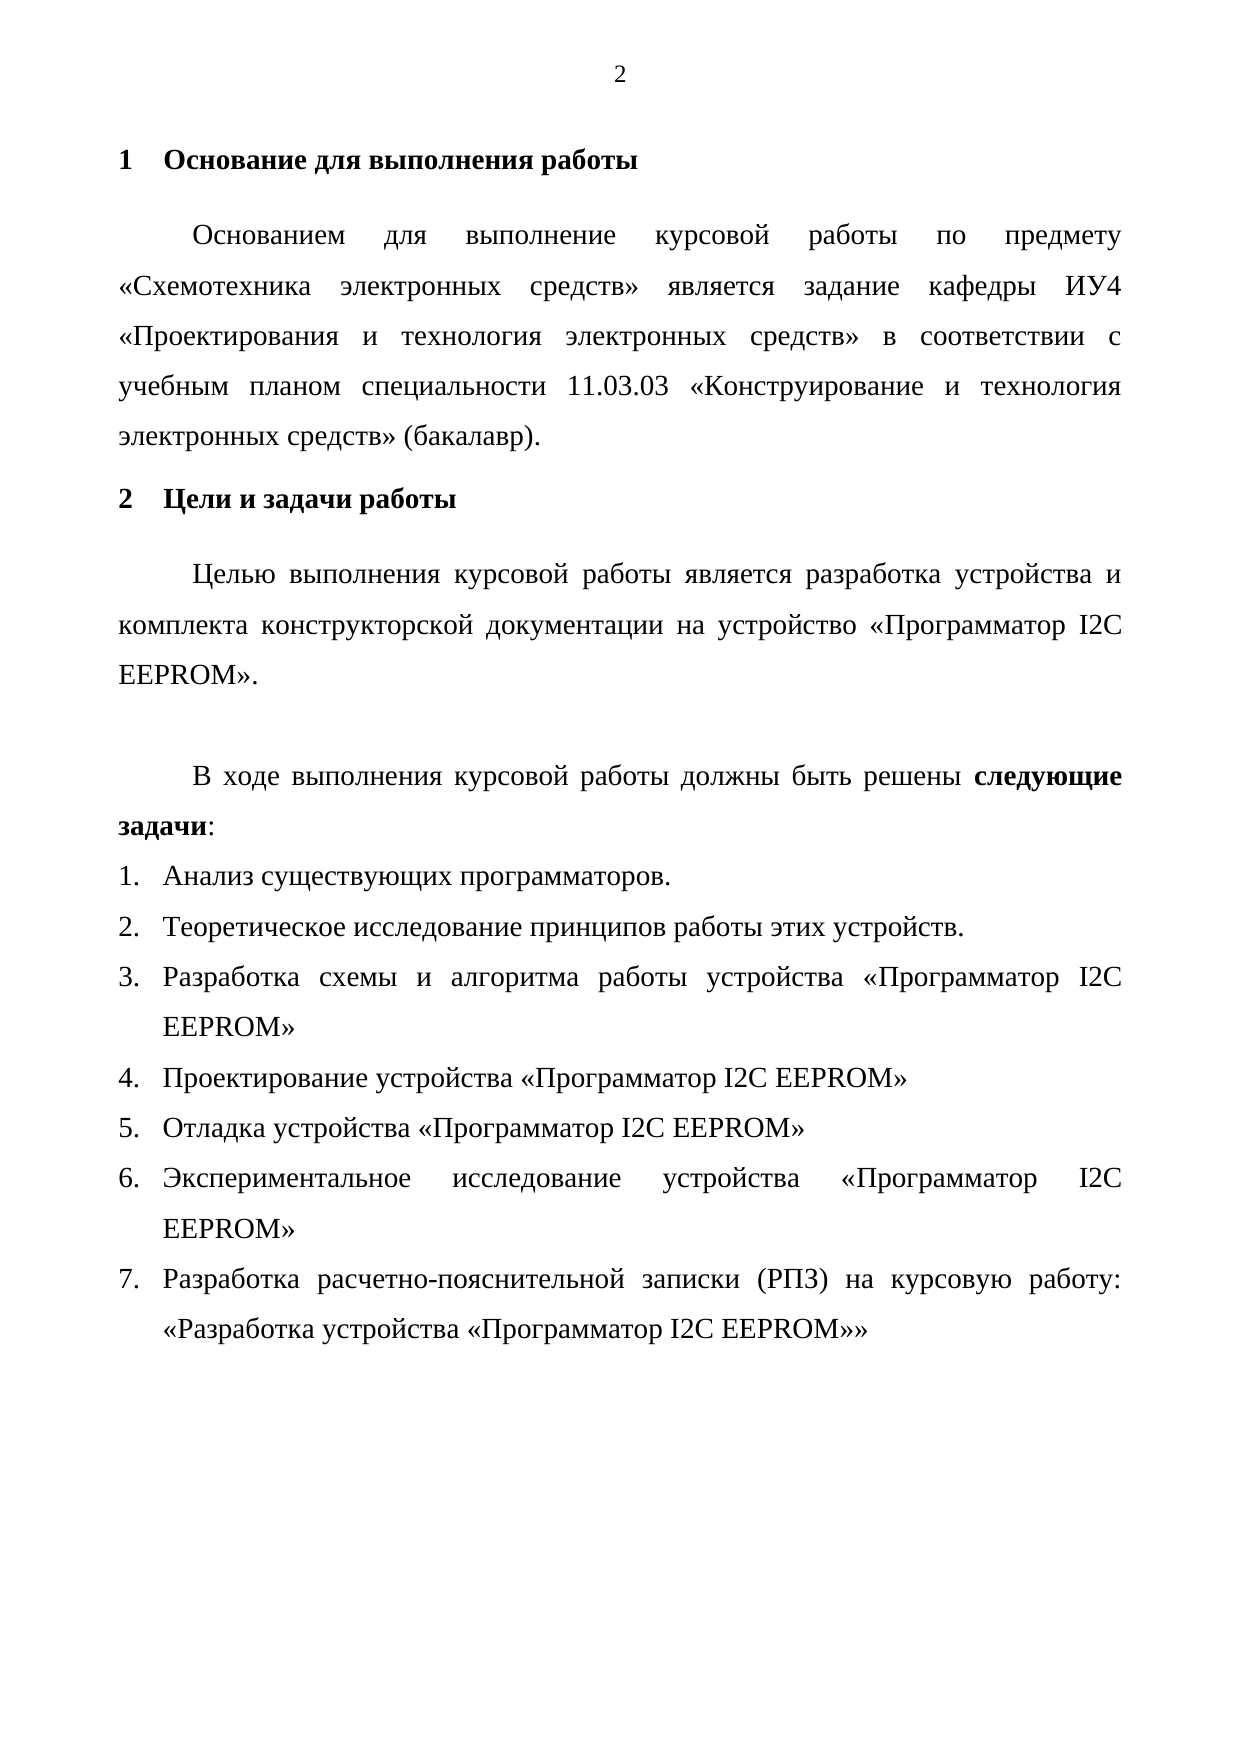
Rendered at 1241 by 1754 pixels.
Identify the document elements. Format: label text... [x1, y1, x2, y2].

text Целью выполнения курсовой работы является разработка устройства и комплекта конструкторской документации на устройство «Программатор I2C EEPROM». [118, 557, 1122, 691]
list Разработка расчетно-пояснительной записки (РПЗ) на курсовую работу: «Разработка устройства «Программатор I2C EEPROM»» [118, 1261, 1122, 1345]
list Анализ существующих программаторов. [118, 858, 1122, 892]
text В ходе выполнения курсовой работы должны быть решены следующие задачи: [118, 758, 1122, 842]
list Теоретическое исследование принципов работы этих устройств. [118, 909, 1122, 942]
subtitle Цели и задачи работы [118, 481, 1122, 515]
list Отладка устройства «Программатор I2C EEPROM» [118, 1110, 1122, 1144]
subtitle Основание для выполнения работы [118, 142, 1122, 176]
list Экспериментальное исследование устройства «Программатор I2C EEPROM» [118, 1160, 1122, 1244]
list Проектирование устройства «Программатор I2C EEPROM» [118, 1060, 1122, 1093]
list Разработка схемы и алгоритма работы устройства «Программатор I2C EEPROM» [118, 959, 1122, 1043]
text Основанием для выполнение курсовой работы по предмету «Схемотехника электронных средств» является задание кафедры ИУ4 «Проектирования и технология электронных средств» в соответствии с учебным планом специальности 11.03.03 «Конструирование и технология электронных средств» (бакалавр). [118, 217, 1122, 452]
